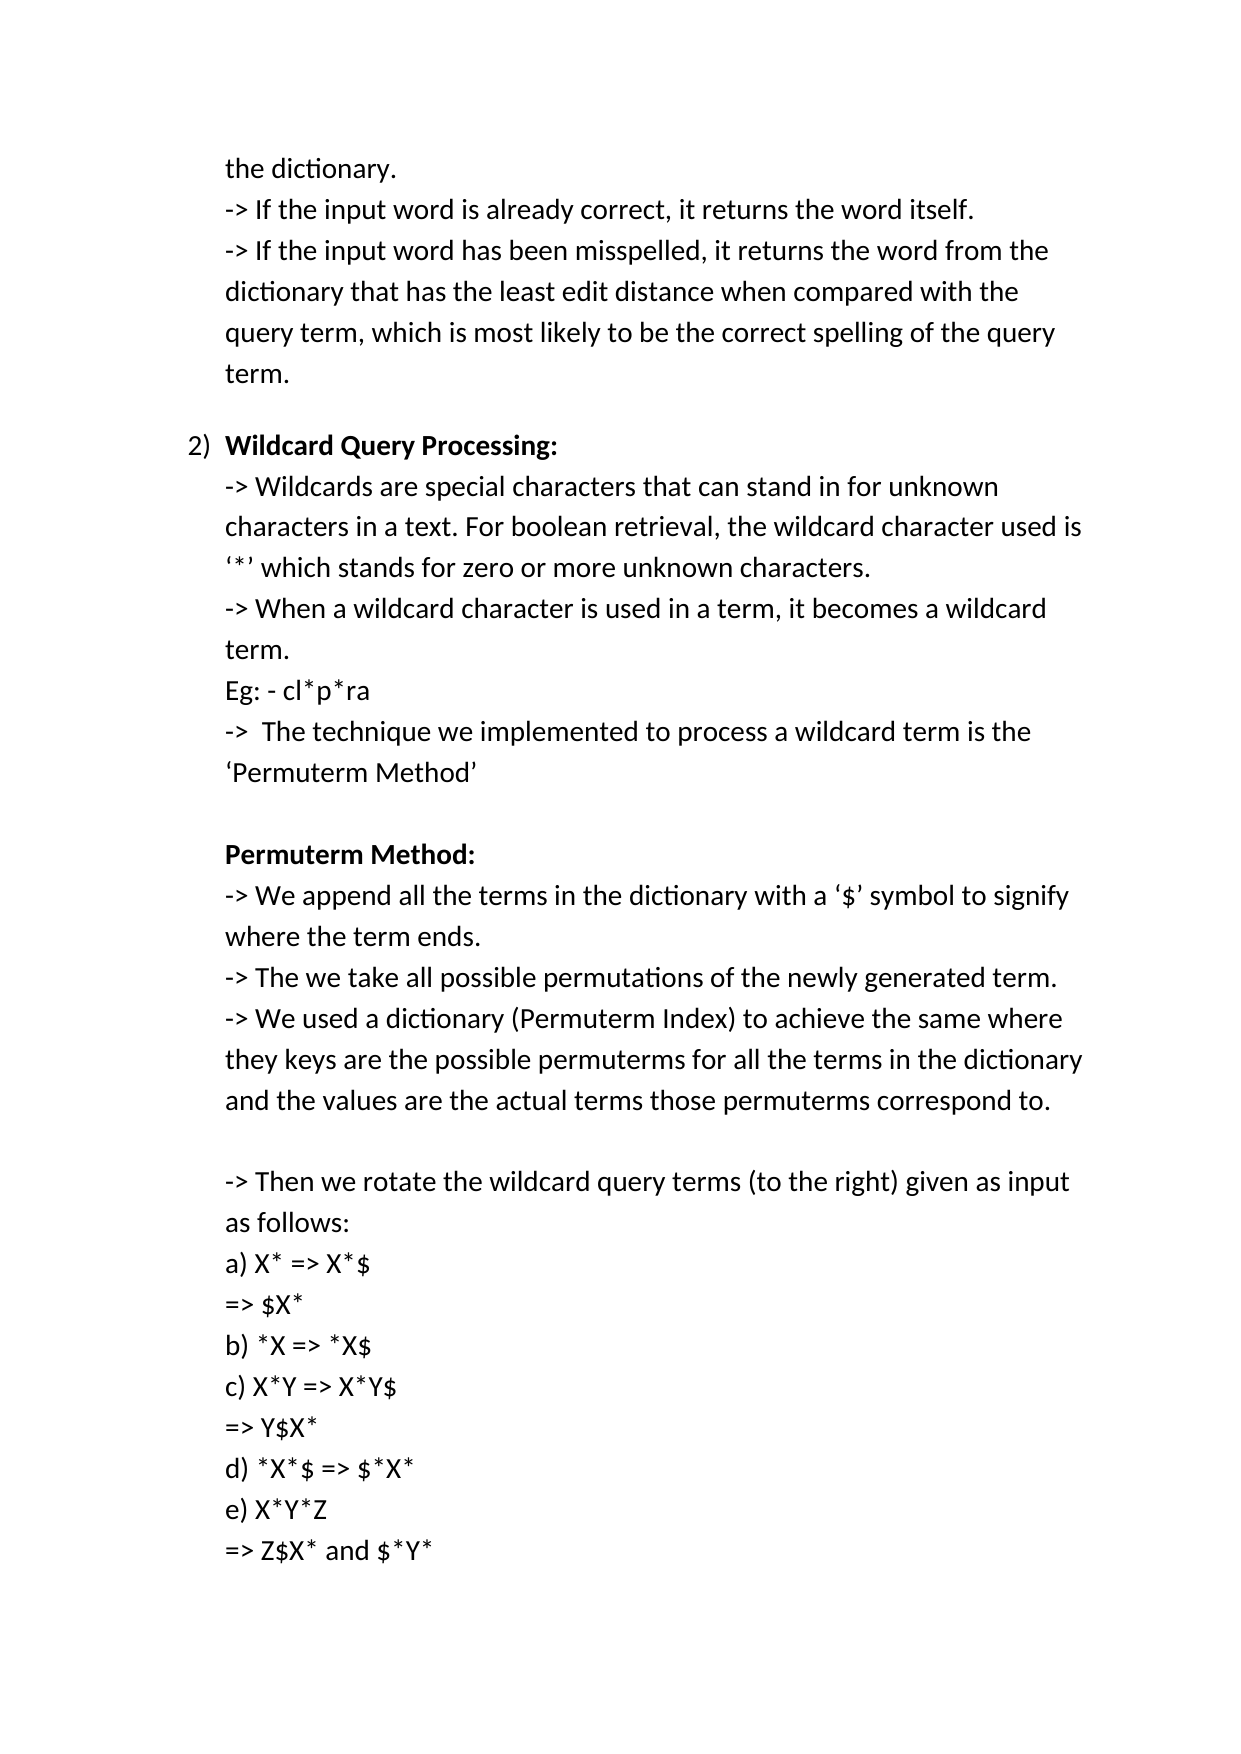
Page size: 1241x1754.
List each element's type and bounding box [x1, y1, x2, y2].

list [187, 150, 1090, 382]
list [187, 386, 1090, 1568]
